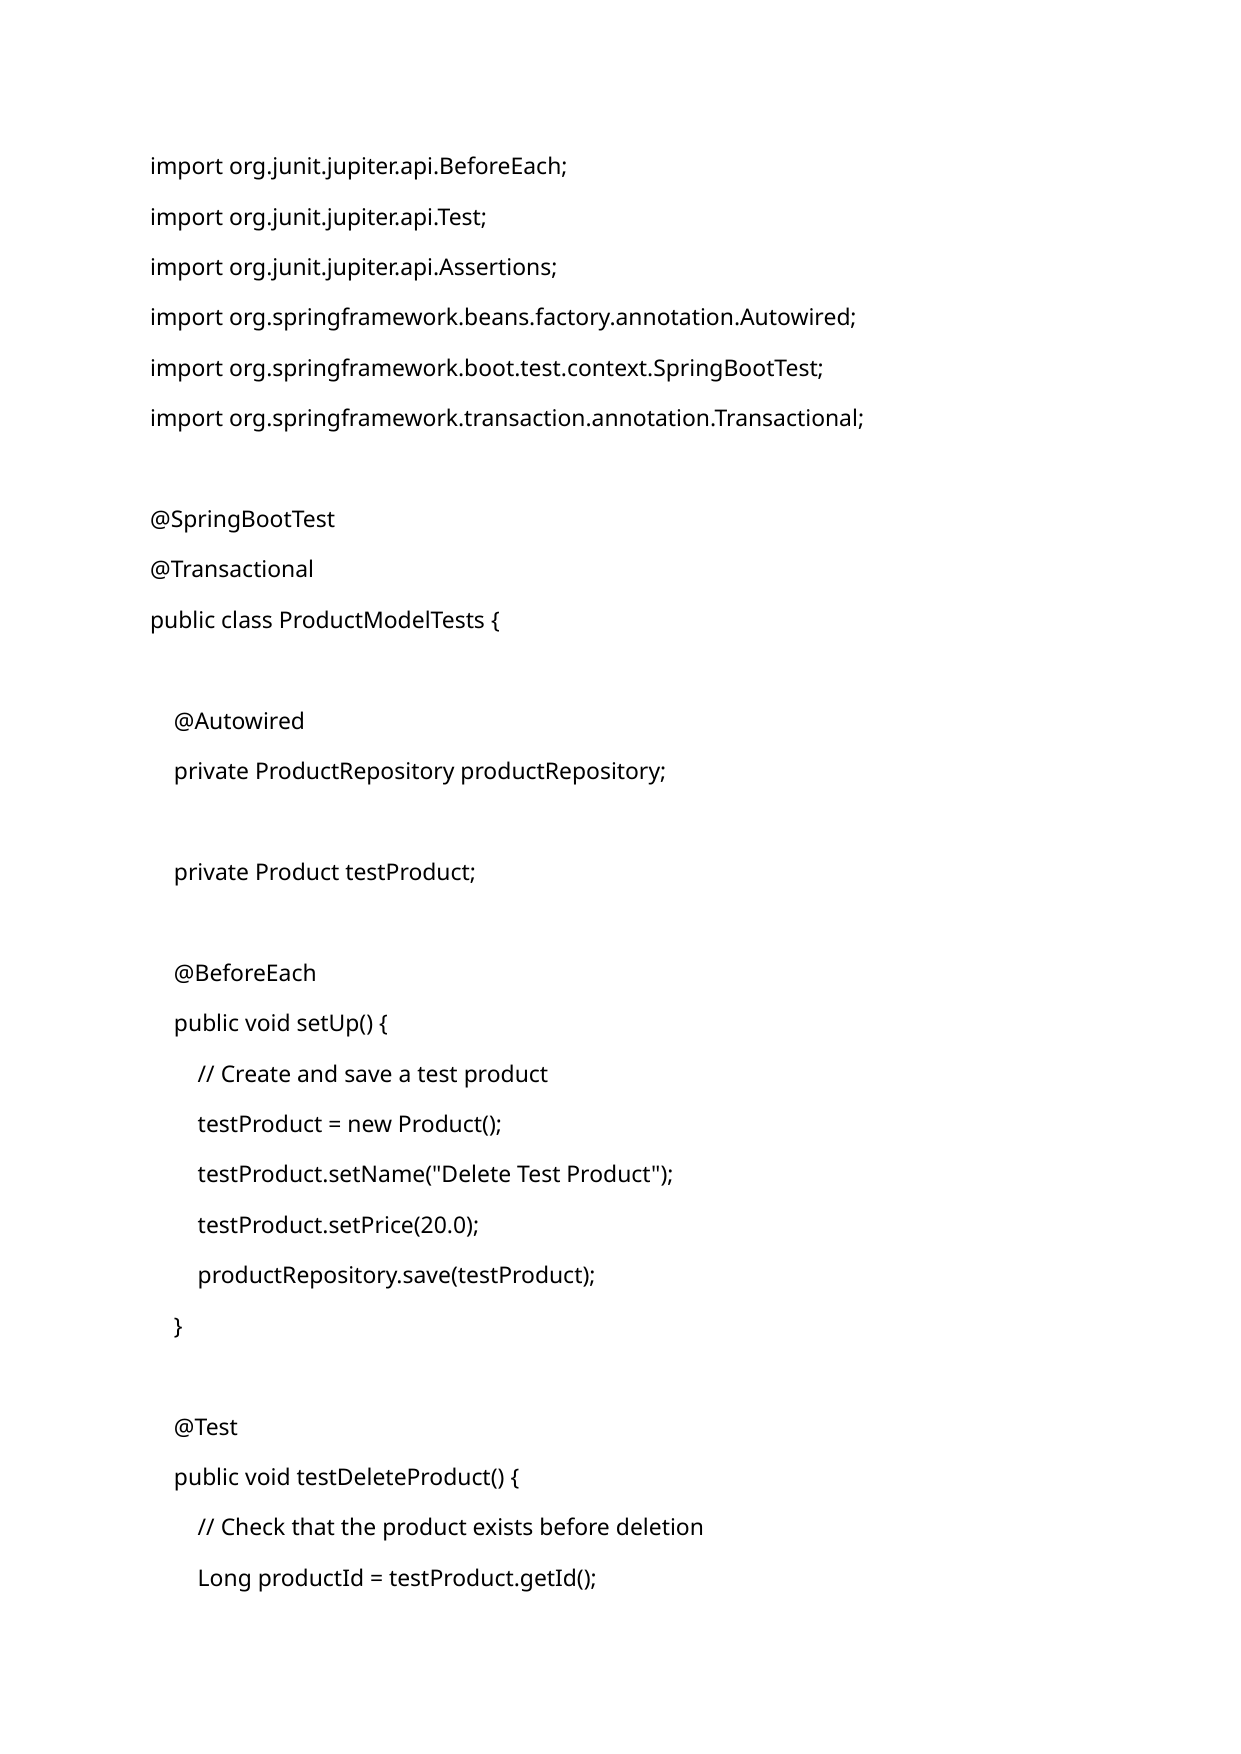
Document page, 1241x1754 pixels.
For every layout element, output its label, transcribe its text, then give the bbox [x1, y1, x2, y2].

text @Autowired [150, 704, 1090, 736]
text private Product testProduct; [150, 856, 1090, 887]
text import org.springframework.boot.test.context.SpringBootTest; [150, 352, 1090, 383]
text // Create and save a test product [150, 1057, 1090, 1089]
text import org.junit.jupiter.api.Assertions; [150, 251, 1090, 282]
text } [150, 1309, 1090, 1341]
text @BeforeEach [150, 957, 1090, 988]
text import org.junit.jupiter.api.BeforeEach; [150, 150, 1090, 181]
text import org.junit.jupiter.api.Test; [150, 200, 1090, 232]
text @SpringBootTest [150, 503, 1090, 534]
text @Test [150, 1410, 1090, 1442]
text // Check that the product exists before deletion [150, 1511, 1090, 1542]
text testProduct = new Product(); [150, 1108, 1090, 1139]
text testProduct.setPrice(20.0); [150, 1209, 1090, 1240]
text Long productId = testProduct.getId(); [150, 1562, 1090, 1593]
text import org.springframework.transaction.annotation.Transactional; [150, 402, 1090, 433]
text public class ProductModelTests { [150, 604, 1090, 635]
text @Transactional [150, 553, 1090, 584]
text public void setUp() { [150, 1007, 1090, 1038]
text productRepository.save(testProduct); [150, 1259, 1090, 1290]
text testProduct.setName("Delete Test Product"); [150, 1158, 1090, 1189]
text private ProductRepository productRepository; [150, 755, 1090, 786]
text import org.springframework.beans.factory.annotation.Autowired; [150, 301, 1090, 332]
text public void testDeleteProduct() { [150, 1461, 1090, 1492]
